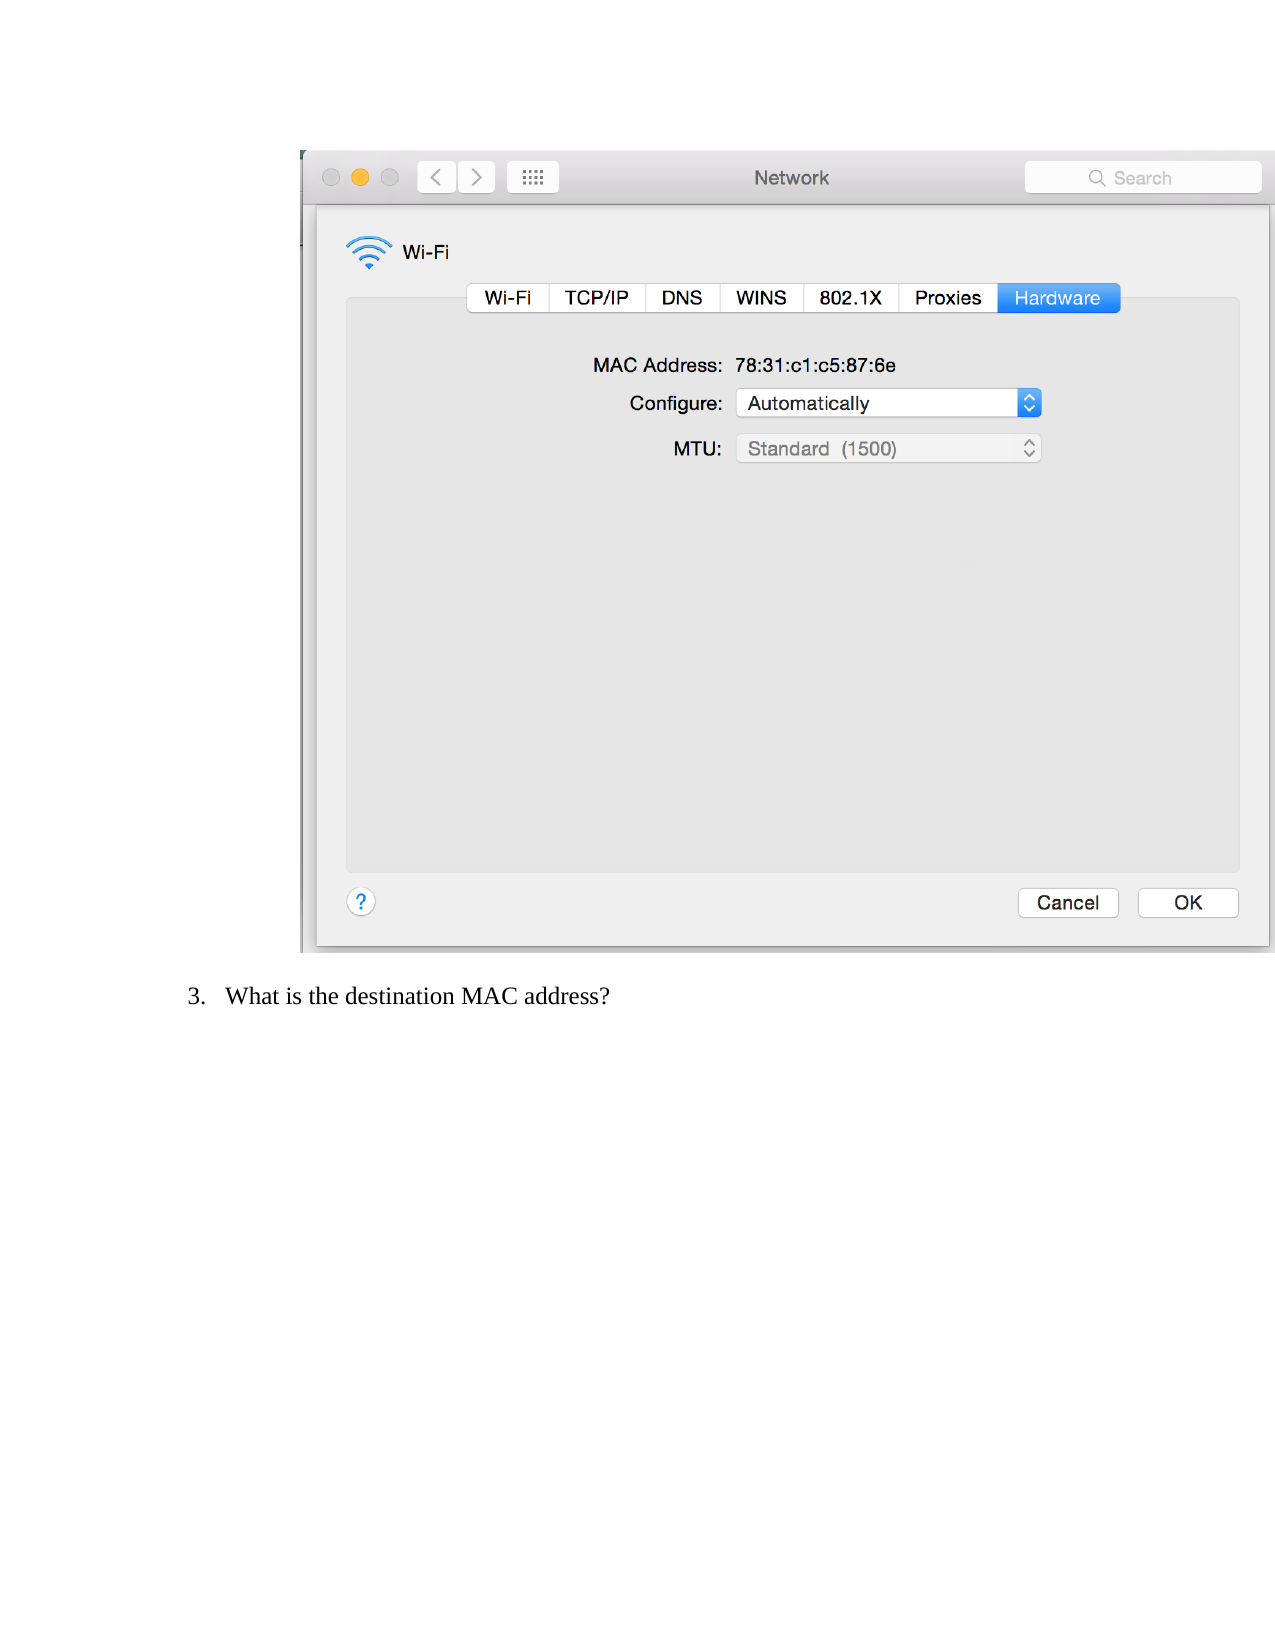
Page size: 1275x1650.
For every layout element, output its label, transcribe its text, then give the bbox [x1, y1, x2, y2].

list What is the destination MAC address? [187, 981, 1125, 1010]
picture [300, 150, 1275, 953]
